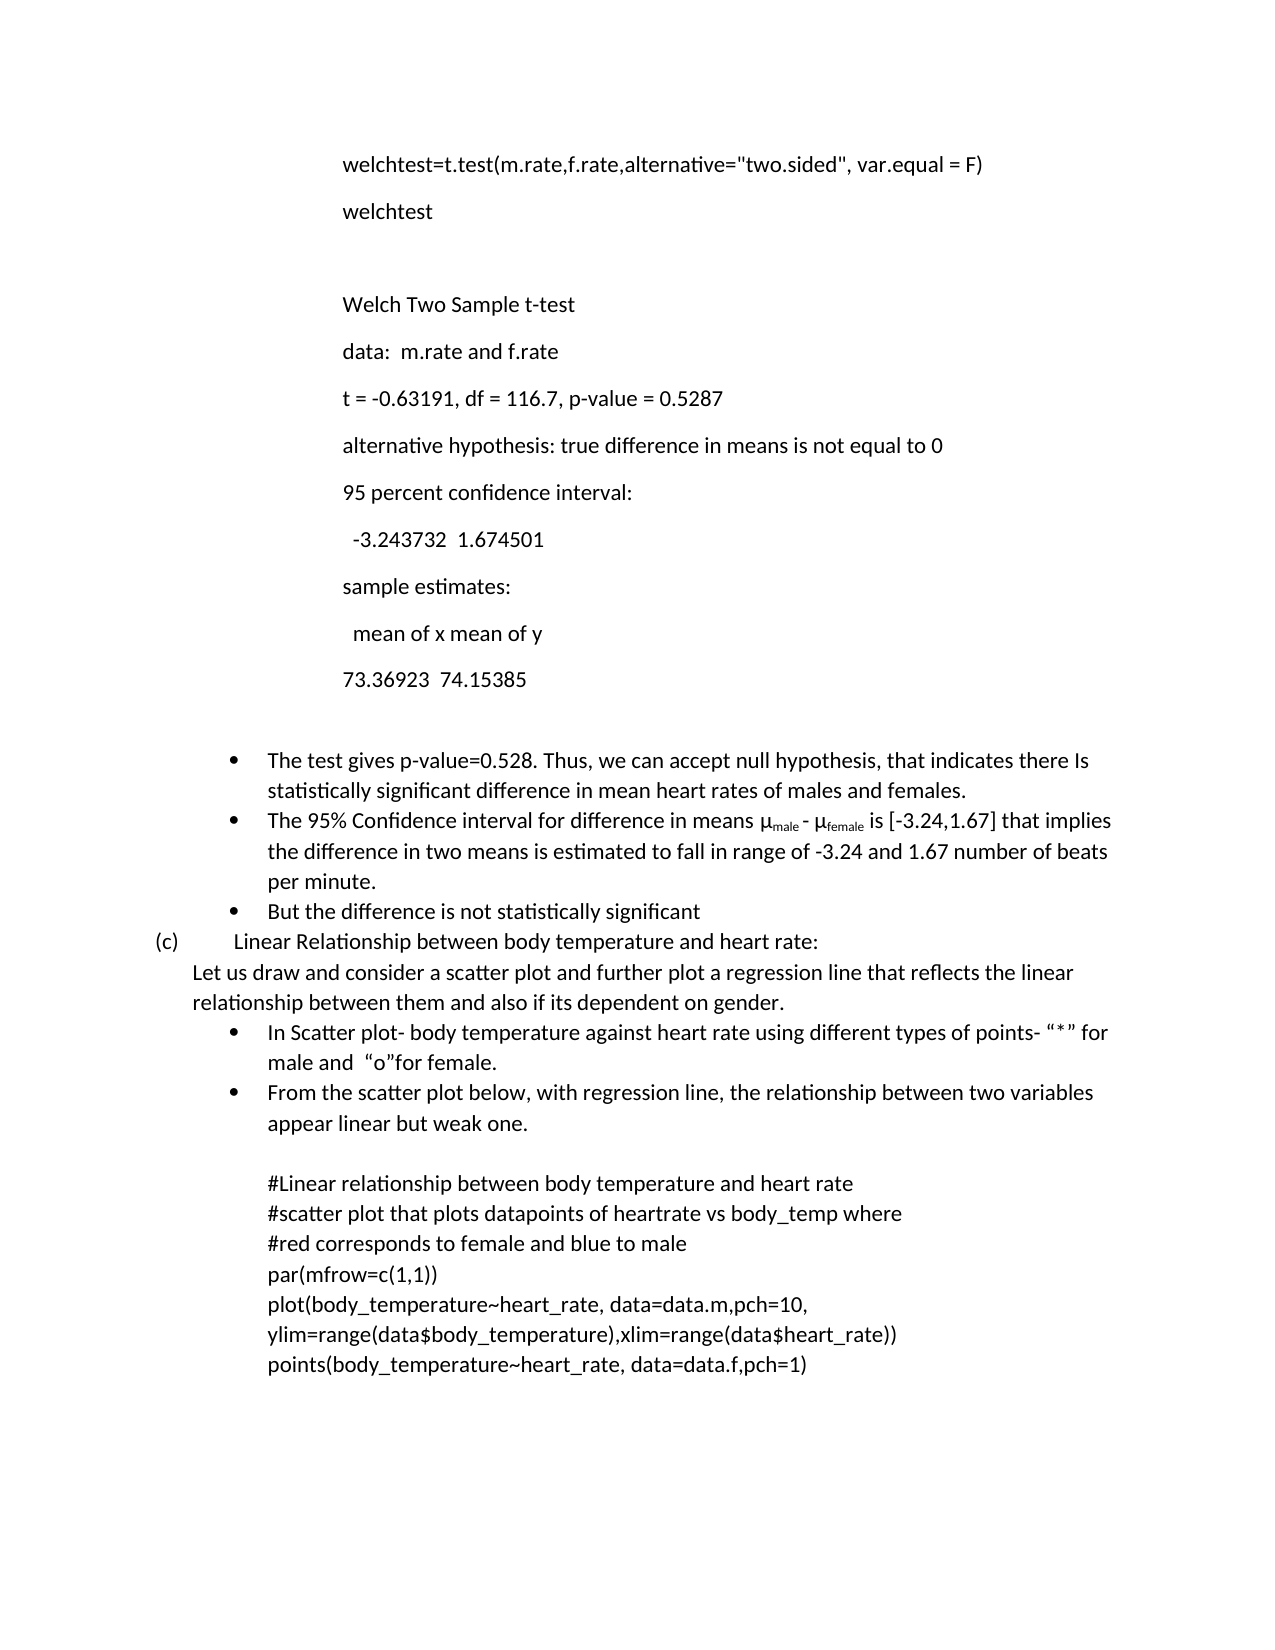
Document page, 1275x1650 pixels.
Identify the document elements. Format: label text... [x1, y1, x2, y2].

list Linear Relationship between body temperature and heart rate: [155, 927, 1125, 956]
list #red corresponds to female and blue to male [267, 1229, 1125, 1258]
text mean of x mean of y [342, 619, 1125, 647]
list par(mfrow=c(1,1)) [267, 1260, 1125, 1288]
text 73.36923 74.15385 [342, 666, 1125, 694]
list But the difference is not statistically significant [230, 897, 1125, 925]
list The test gives p-value=0.528. Thus, we can accept null hypothesis, that indicates there Is statistically significant difference in mean heart rates of males and females. [230, 746, 1125, 804]
list ylim=range(data$body_temperature),xlim=range(data$heart_rate)) [267, 1320, 1125, 1348]
list In Scatter plot- body temperature against heart rate using different types of points- “*” for male and “o”for female. [230, 1018, 1125, 1076]
text welchtest=t.test(m.rate,f.rate,alternative="two.sided", var.equal = F) [342, 150, 1125, 178]
list #Linear relationship between body temperature and heart rate [267, 1169, 1125, 1197]
text 95 percent confidence interval: [342, 478, 1125, 506]
list #scatter plot that plots datapoints of heartrate vs body_temp where [267, 1199, 1125, 1227]
list points(body_temperature~heart_rate, data=data.f,pch=1) [267, 1350, 1125, 1378]
text welchtest [342, 197, 1125, 225]
text Welch Two Sample t-test [342, 291, 1125, 319]
text alternative hypothesis: true difference in means is not equal to 0 [342, 431, 1125, 459]
text sample estimates: [342, 572, 1125, 600]
list The 95% Confidence interval for difference in means µmale - µfemale is [-3.24,1.67] that implies the difference in two means is estimated to fall in range of -3.24 and 1.67 number of beats per minute. [230, 807, 1125, 895]
list plot(body_temperature~heart_rate, data=data.m,pch=10, [267, 1290, 1125, 1318]
list Let us draw and consider a scatter plot and further plot a regression line that reflects the linear relationship between them and also if its dependent on gender. [192, 958, 1125, 1016]
text data: m.rate and f.rate [342, 337, 1125, 366]
list From the scatter plot below, with regression line, the relationship between two variables appear linear but weak one. [230, 1078, 1125, 1137]
text -3.243732 1.674501 [342, 525, 1125, 553]
text t = -0.63191, df = 116.7, p-value = 0.5287 [342, 384, 1125, 412]
